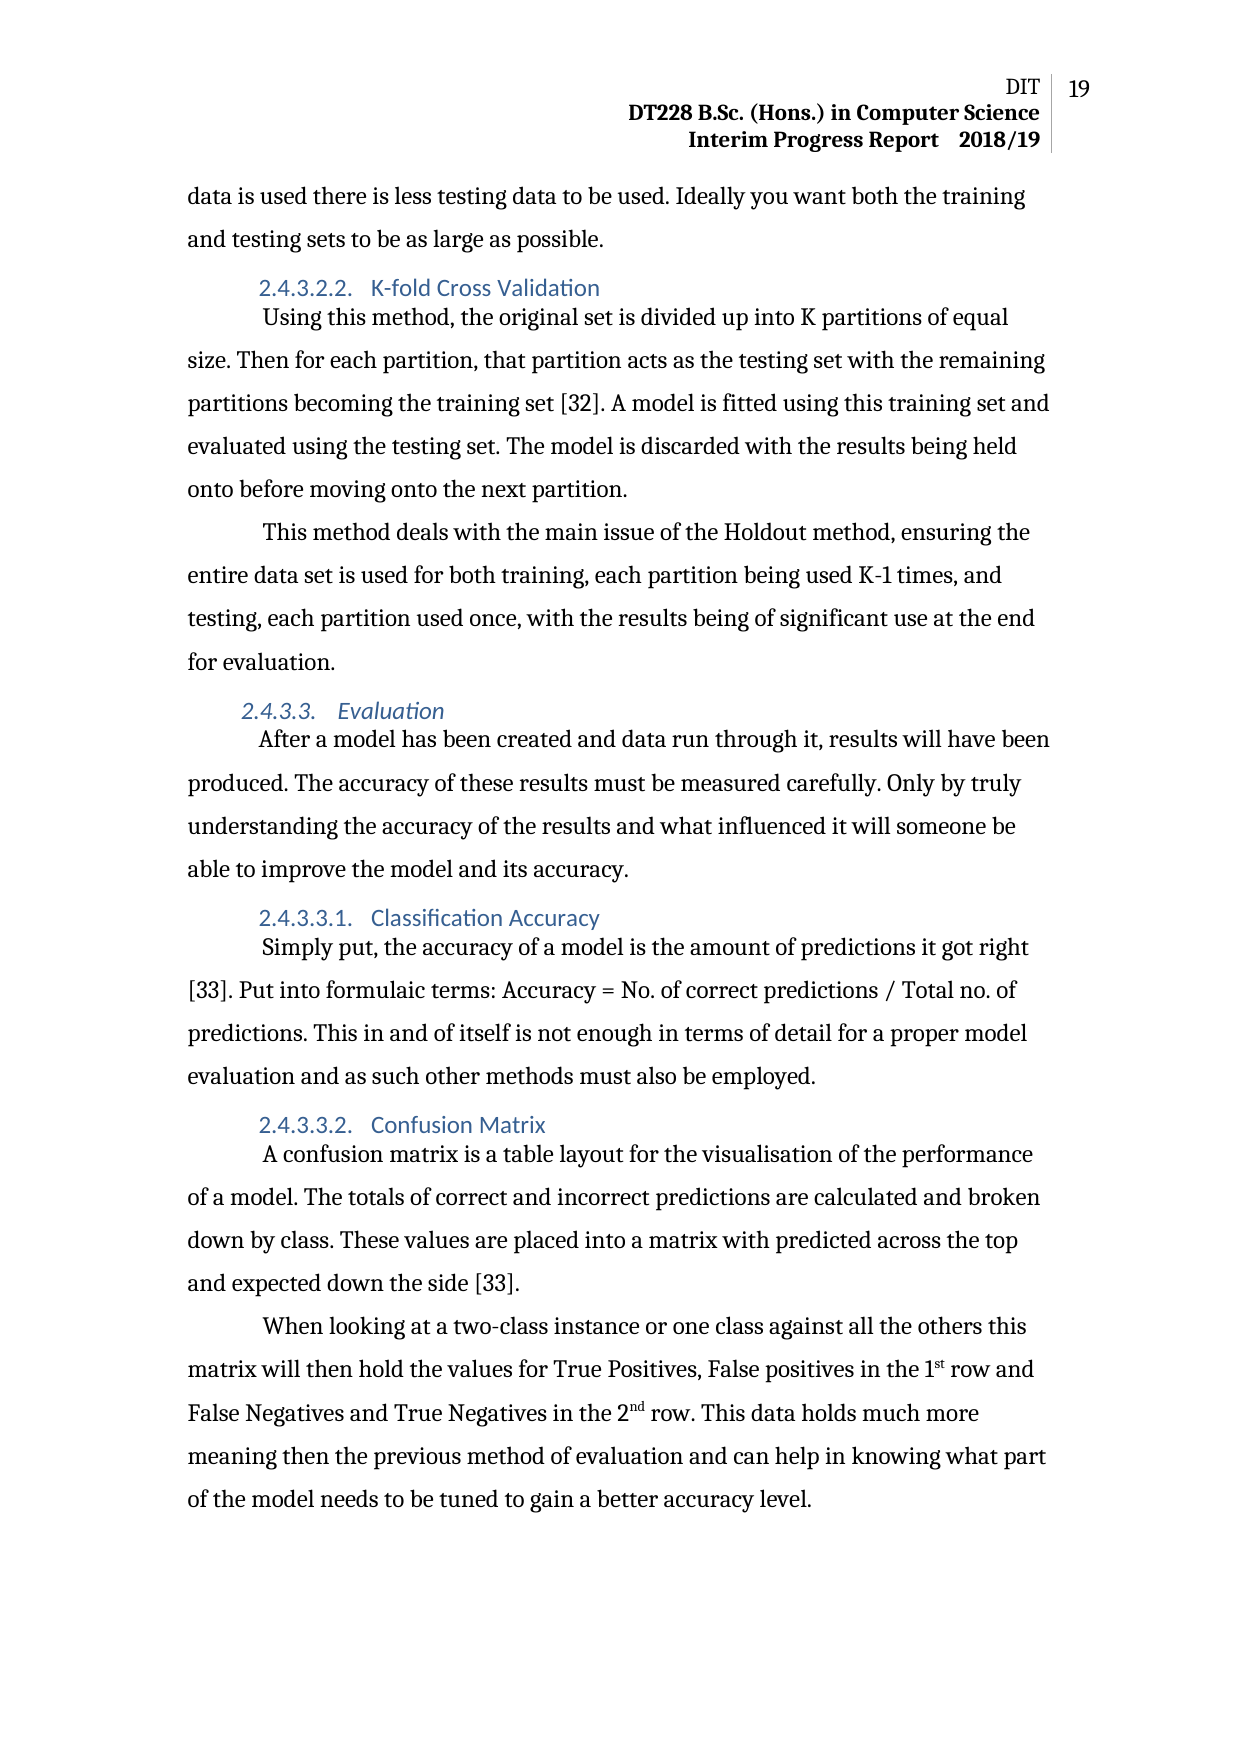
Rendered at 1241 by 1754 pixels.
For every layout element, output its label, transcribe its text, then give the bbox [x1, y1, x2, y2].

subtitle K-fold Cross Validation [258, 272, 1053, 302]
text A confusion matrix is a table layout for the visualisation of the performance of a model. The totals of correct and incorrect predictions are calculated and broken down by class. These values are placed into a matrix with predicted across the top and expected down the side [33]. [187, 1140, 1053, 1298]
text After a model has been created and data run through it, results will have been produced. The accuracy of these results must be measured carefully. Only by truly understanding the accuracy of the results and what influenced it will someone be able to improve the model and its accuracy. [187, 725, 1053, 883]
subtitle Classification Accuracy [258, 902, 1053, 932]
text Using this method, the original set is divided up into K partitions of equal size. Then for each partition, that partition acts as the testing set with the remaining partitions becoming the training set [32]. A model is fitted using this training set and evaluated using the testing set. The model is discarded with the results being held onto before moving onto the next partition. [187, 302, 1053, 504]
subtitle Confusion Matrix [258, 1109, 1053, 1140]
text Simply put, the accuracy of a model is the amount of predictions it got right [33]. Put into formulaic terms: Accuracy = No. of correct predictions / Total no. of predictions. This in and of itself is not enough in terms of detail for a proper model evaluation and as such other methods must also be employed. [187, 932, 1053, 1091]
subtitle Evaluation [241, 695, 1053, 725]
